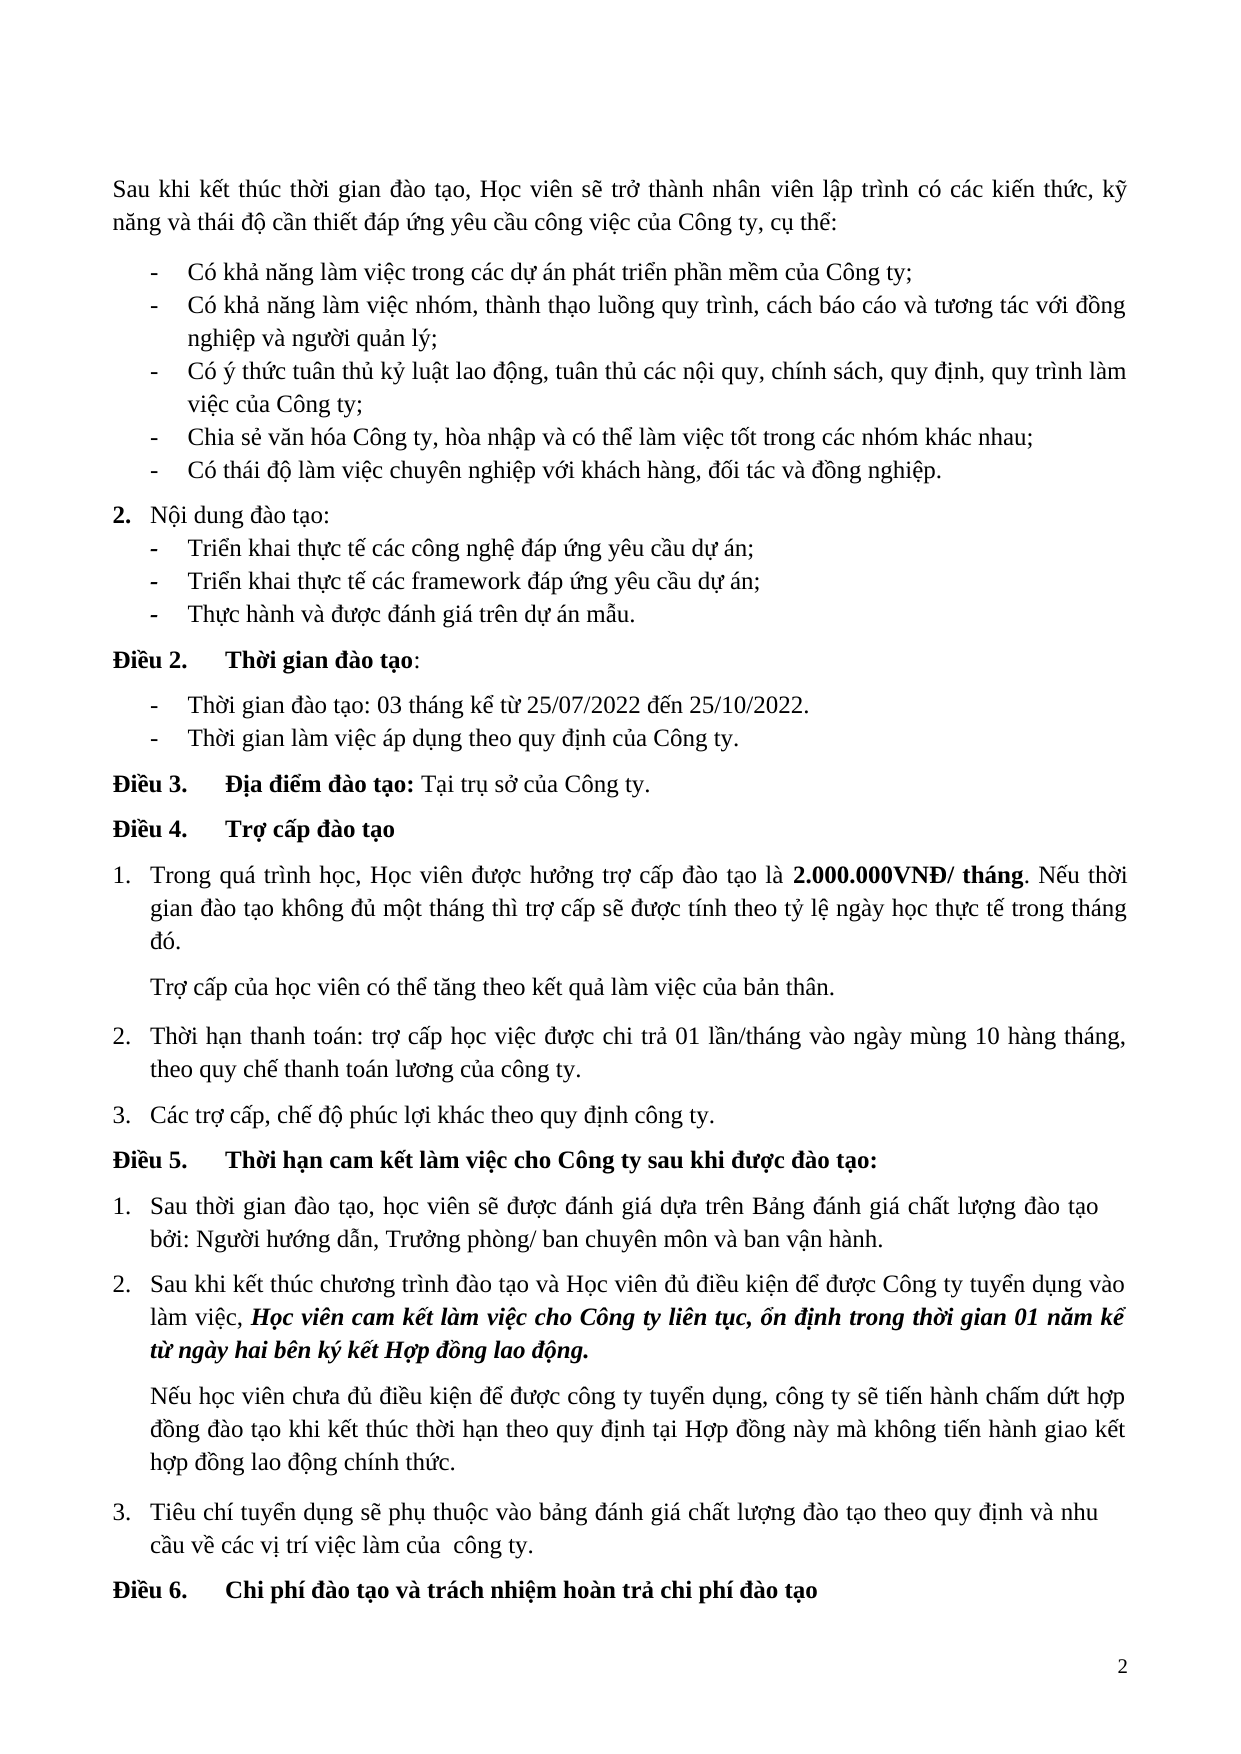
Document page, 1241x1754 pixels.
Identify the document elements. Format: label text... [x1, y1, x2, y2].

list Thời hạn cam kết làm việc cho Công ty sau khi được đào tạo: [112, 1145, 1128, 1174]
list Chia sẻ văn hóa Công ty, hòa nhập và có thể làm việc tốt trong các nhóm khác nhau; [150, 422, 1128, 451]
list Địa điểm đào tạo: Tại trụ sở của Công ty. [112, 769, 1128, 798]
text Trợ cấp của học viên có thể tăng theo kết quả làm việc của bản thân. [150, 972, 1128, 1000]
list Trợ cấp đào tạo [112, 814, 1128, 843]
list Sau khi kết thúc chương trình đào tạo và Học viên đủ điều kiện để được Công ty tuyển dụng vào làm việc, Học viên cam kết làm việc cho Công ty liên tục, ổn định trong thời gian 01 năm kể từ ngày hai bên ký kết Hợp đồng lao động. [112, 1269, 1128, 1364]
list Thời gian đào tạo: [112, 645, 1128, 674]
list Có khả năng làm việc nhóm, thành thạo luồng quy trình, cách báo cáo và tương tác với đồng nghiệp và người quản lý; [150, 290, 1128, 352]
list Tiêu chí tuyển dụng sẽ phụ thuộc vào bảng đánh giá chất lượng đào tạo theo quy định và nhu cầu về các vị trí việc làm của công ty. [112, 1497, 1101, 1558]
list Có khả năng làm việc trong các dự án phát triển phần mềm của Công ty; [150, 257, 1128, 286]
list Thời gian đào tạo: 03 tháng kể từ 25/07/2022 đến 25/10/2022. [150, 691, 1128, 719]
list Thời gian làm việc áp dụng theo quy định của Công ty. [150, 723, 1128, 752]
list Chi phí đào tạo và trách nhiệm hoàn trả chi phí đào tạo [112, 1575, 1128, 1604]
list Thời hạn thanh toán: trợ cấp học việc được chi trả 01 lần/tháng vào ngày mùng 10 hàng tháng, theo quy chế thanh toán lương của công ty. [112, 1021, 1128, 1083]
list Có ý thức tuân thủ kỷ luật lao động, tuân thủ các nội quy, chính sách, quy định, quy trình làm việc của Công ty; [150, 356, 1128, 418]
text Nếu học viên chưa đủ điều kiện để được công ty tuyển dụng, công ty sẽ tiến hành chấm dứt hợp đồng đào tạo khi kết thúc thời hạn theo quy định tại Hợp đồng này mà không tiến hành giao kết hợp đồng lao động chính thức. [150, 1381, 1128, 1476]
list Trong quá trình học, Học viên được hưởng trợ cấp đào tạo là 2.000.000VNĐ/ tháng. Nếu thời gian đào tạo không đủ một tháng thì trợ cấp sẽ được tính theo tỷ lệ ngày học thực tế trong tháng đó. [112, 860, 1128, 955]
list Sau thời gian đào tạo, học viên sẽ được đánh giá dựa trên Bảng đánh giá chất lượng đào tạo bởi: Người hướng dẫn, Trưởng phòng/ ban chuyên môn và ban vận hành. [112, 1191, 1101, 1253]
list Triển khai thực tế các công nghệ đáp ứng yêu cầu dự án; [150, 533, 1128, 562]
list Nội dung đào tạo: [112, 500, 1128, 529]
list Có thái độ làm việc chuyên nghiệp với khách hàng, đối tác và đồng nghiệp. [150, 455, 1128, 484]
list Triển khai thực tế các framework đáp ứng yêu cầu dự án; [150, 566, 1128, 595]
list Các trợ cấp, chế độ phúc lợi khác theo quy định công ty. [112, 1100, 1128, 1129]
list Thực hành và được đánh giá trên dự án mẫu. [150, 599, 1128, 628]
text Sau khi kết thúc thời gian đào tạo, Học viên sẽ trở thành nhân viên lập trình có các kiến thức, kỹ năng và thái độ cần thiết đáp ứng yêu cầu công việc của Công ty, cụ thể: [112, 174, 1128, 236]
